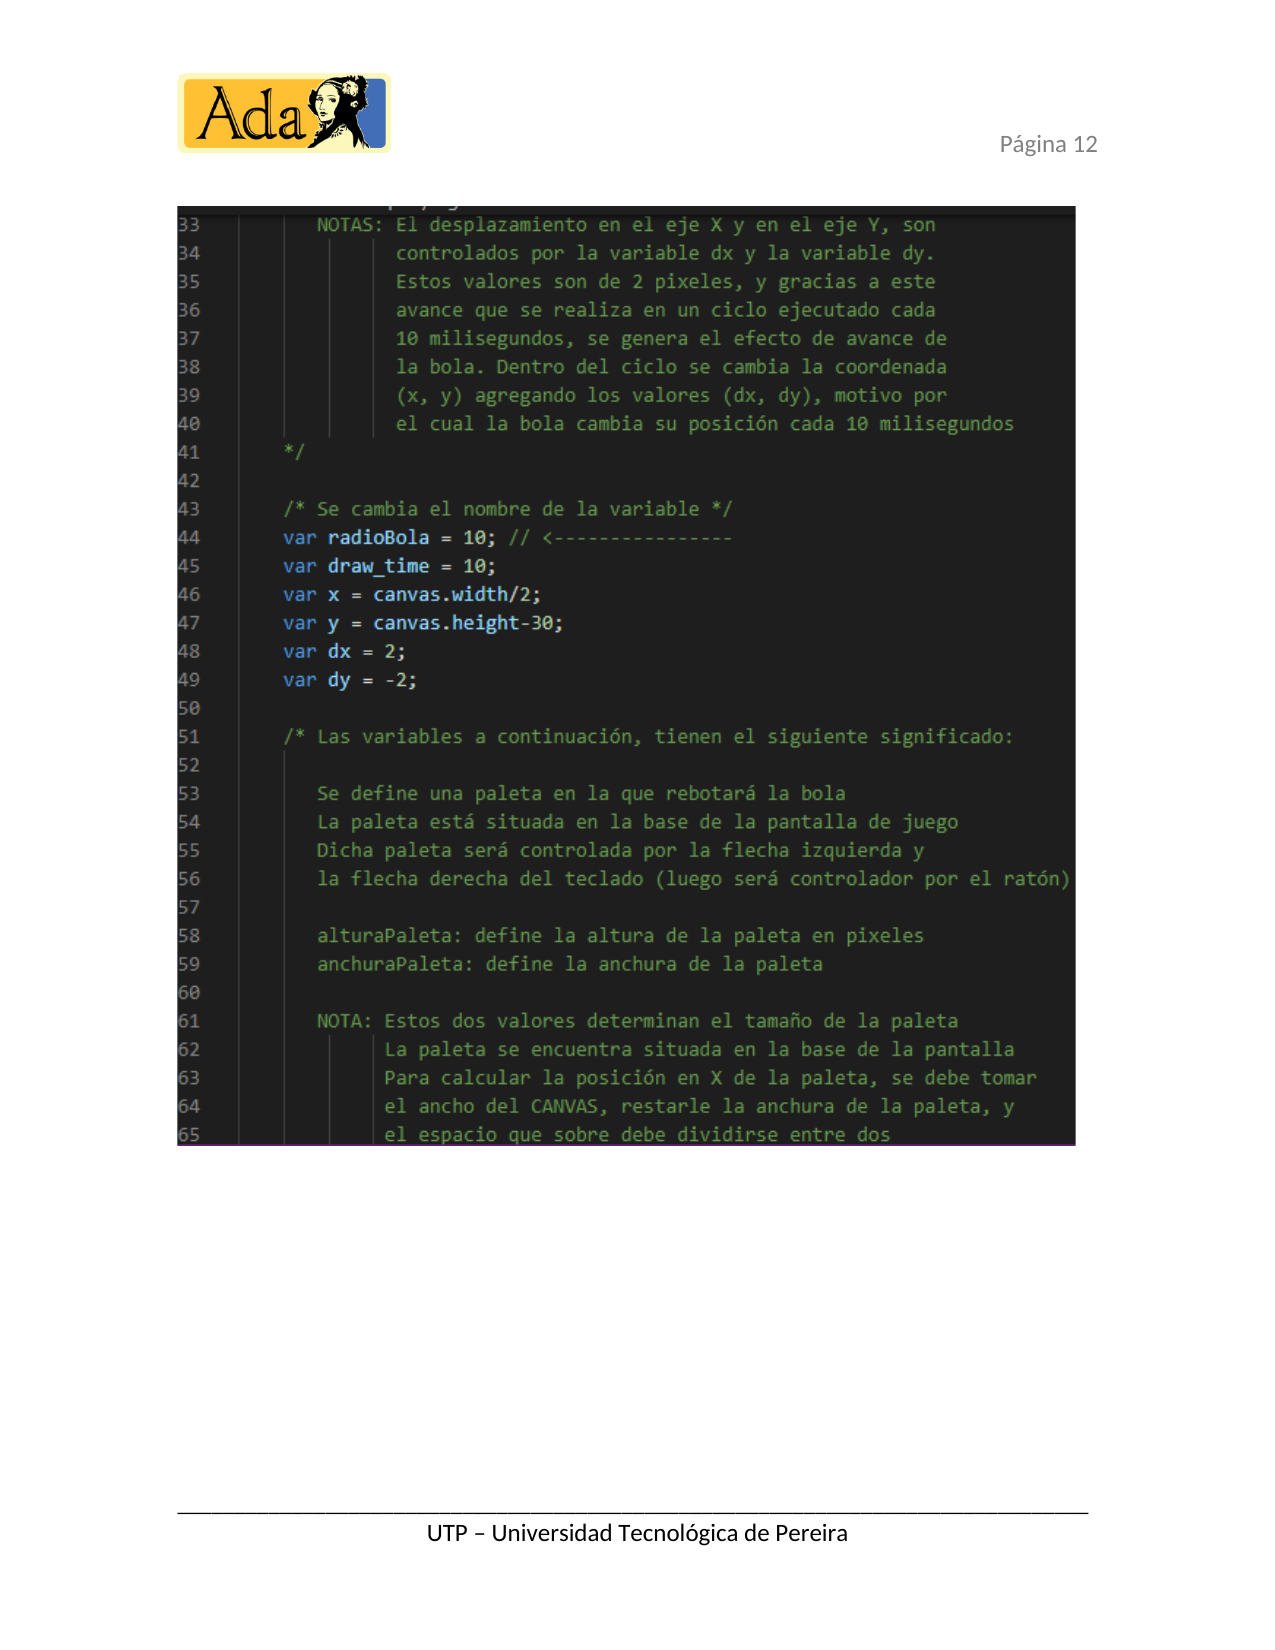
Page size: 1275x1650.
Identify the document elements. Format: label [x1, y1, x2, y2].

picture [177, 206, 1076, 1146]
picture [177, 73, 392, 153]
